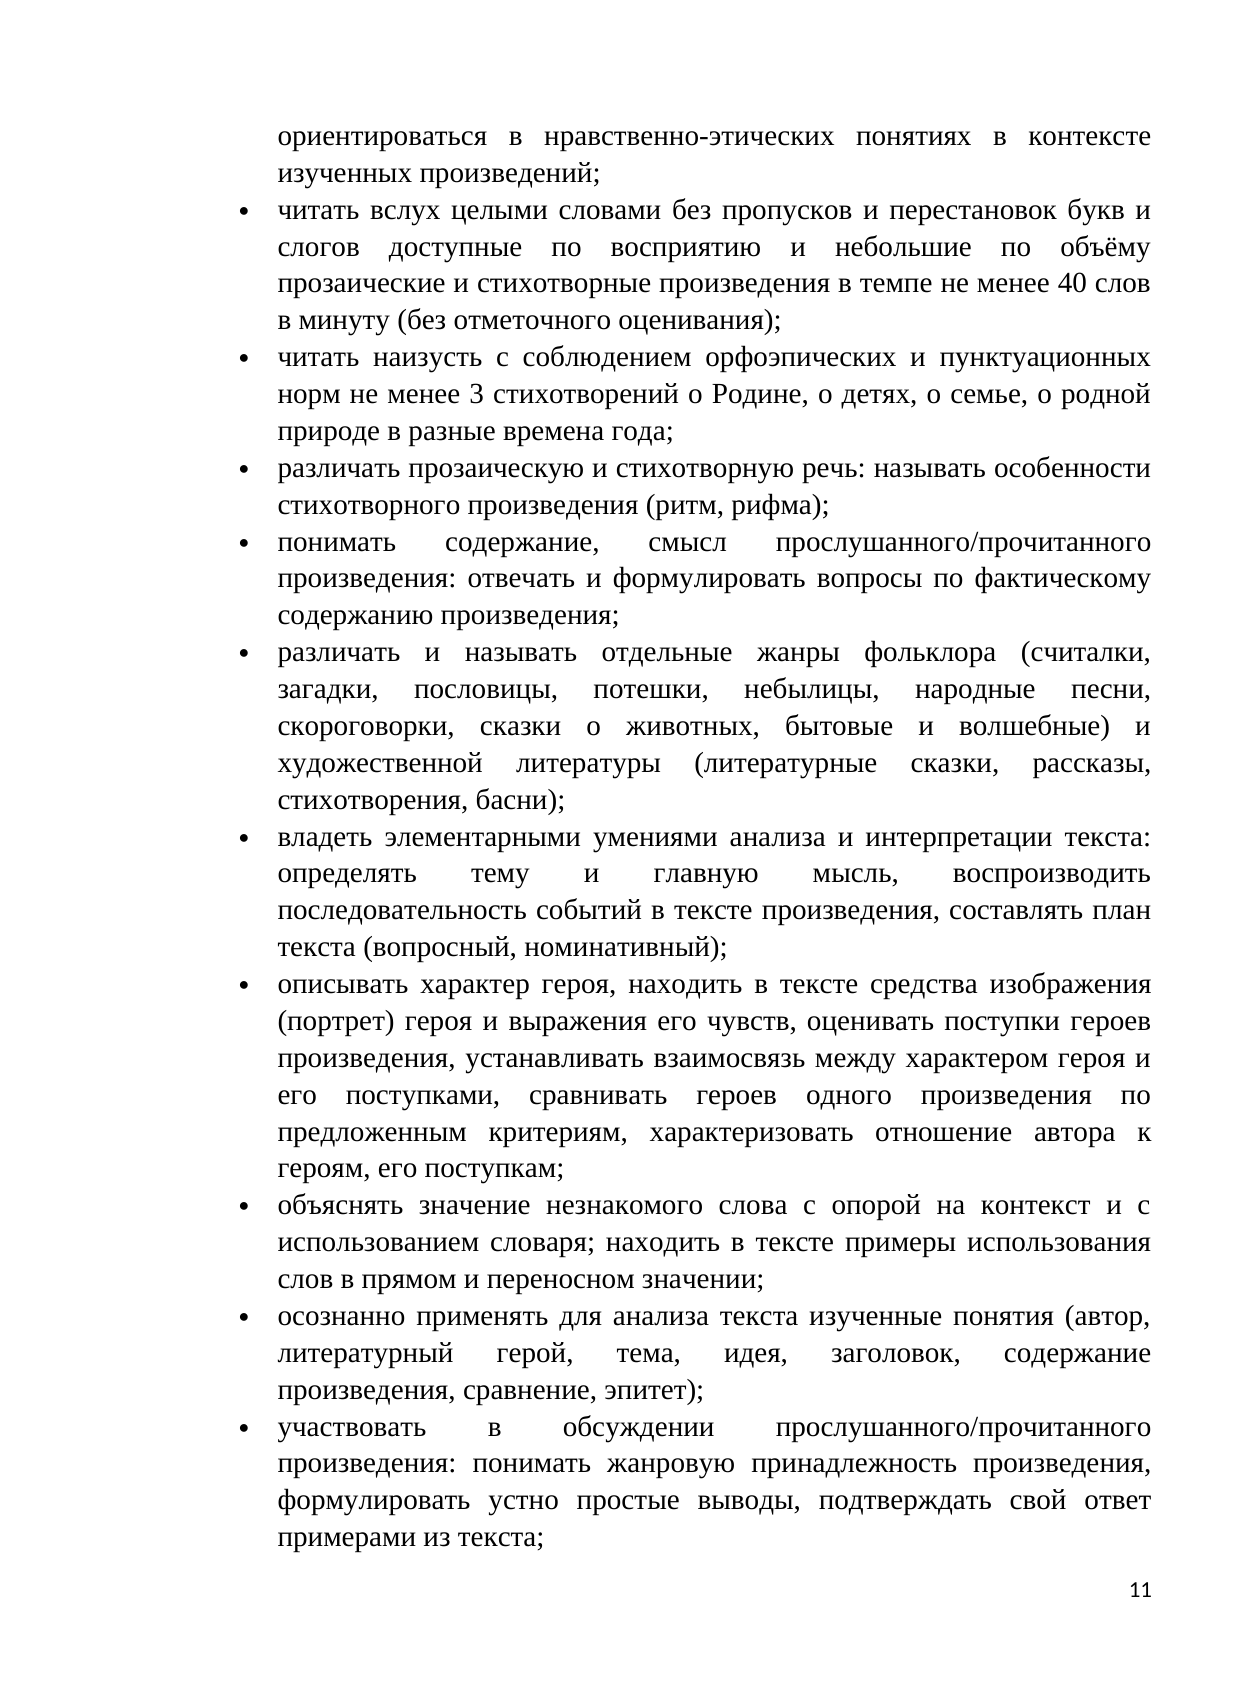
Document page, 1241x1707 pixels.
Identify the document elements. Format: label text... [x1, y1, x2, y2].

list читать вслух целыми словами без пропусков и перестановок букв и слогов доступные по восприятию и небольшие по объёму прозаические и стихотворные произведения в темпе не менее 40 слов в минуту (без отметочного оценивания); [240, 192, 1152, 336]
list описывать характер героя, находить в тексте средства изображения (портрет) героя и выражения его чувств, оценивать поступки героев произведения, устанавливать взаимосвязь между характером героя и его поступками, сравнивать героев одного произведения по предложенным критериям, характеризовать отношение автора к героям, его поступкам; [240, 966, 1152, 1184]
list владеть элементарными умениями анализа и интерпретации текста: определять тему и главную мысль, воспроизводить последовательность событий в тексте произведения, составлять план текста (вопросный, номинативный); [240, 819, 1152, 963]
list осознанно применять для анализа текста изученные понятия (автор, литературный герой, тема, идея, заголовок, содержание произведения, сравнение, эпитет); [240, 1298, 1152, 1405]
list участвовать в обсуждении прослушанного/прочитанного произведения: понимать жанровую принадлежность произведения, формулировать устно простые выводы, подтверждать свой ответ примерами из текста; [240, 1409, 1152, 1553]
list различать прозаическую и стихотворную речь: называть особенности стихотворного произведения (ритм, рифма); [240, 450, 1152, 520]
list различать и называть отдельные жанры фольклора (считалки, загадки, пословицы, потешки, небылицы, народные песни, скороговорки, сказки о животных, бытовые и волшебные) и художественной литературы (литературные сказки, рассказы, стихотворения, басни); [240, 634, 1152, 815]
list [240, 118, 1152, 188]
list читать наизусть с соблюдением орфоэпических и пунктуационных норм не менее 3 стихотворений о Родине, о детях, о семье, о родной природе в разные времена года; [240, 339, 1152, 447]
list объяснять значение незнакомого слова с опорой на контекст и с использованием словаря; находить в тексте примеры использования слов в прямом и переносном значении; [240, 1187, 1152, 1295]
list понимать содержание, смысл прослушанного/прочитанного произведения: отвечать и формулировать вопросы по фактическому содержанию произведения; [240, 524, 1152, 631]
